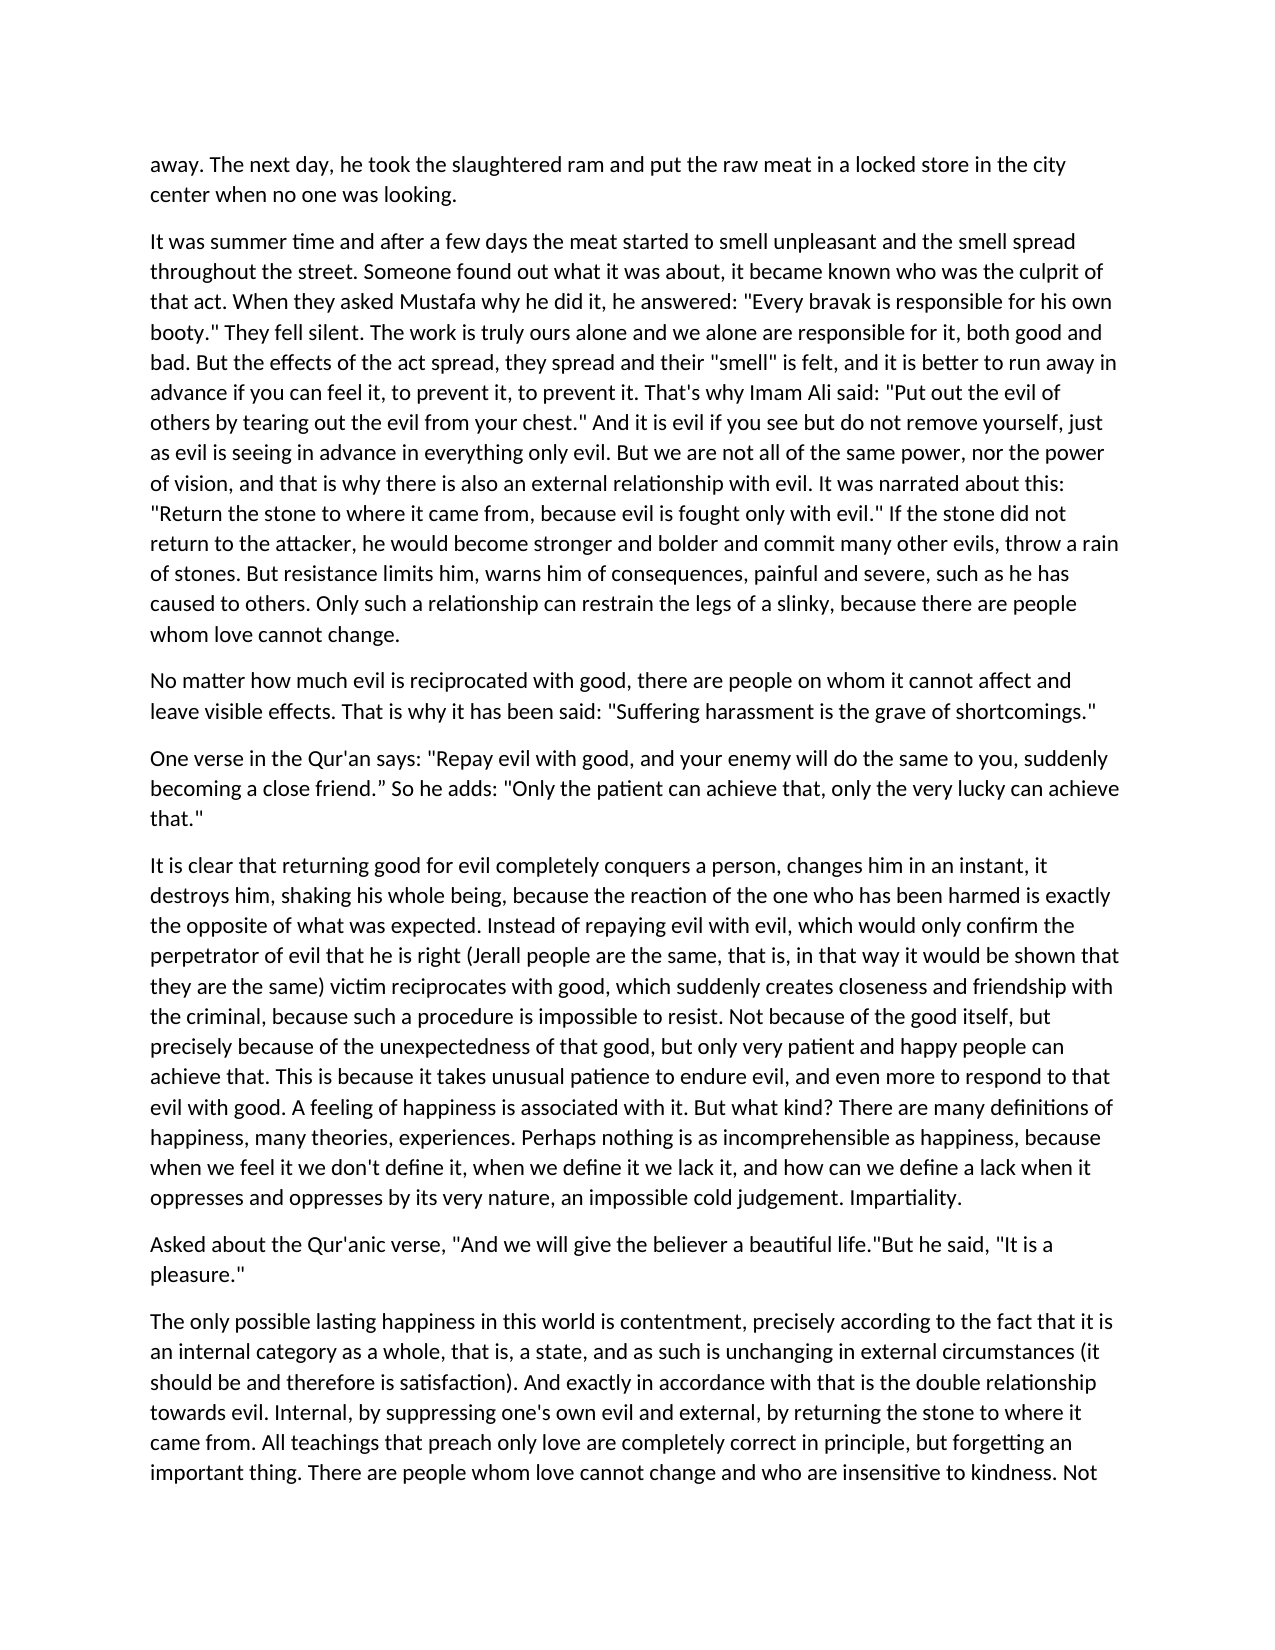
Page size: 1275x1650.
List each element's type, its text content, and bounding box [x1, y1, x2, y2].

text It was summer time and after a few days the meat started to smell unpleasant and the smell spread throughout the street. Someone found out what it was about, it became known who was the culprit of that act. When they asked Mustafa why he did it, he answered: "Every bravak is responsible for his own booty." They fell silent. The work is truly ours alone and we alone are responsible for it, both good and bad. But the effects of the act spread, they spread and their "smell" is felt, and it is better to run away in advance if you can feel it, to prevent it, to prevent it. That's why Imam Ali said: "Put out the evil of others by tearing out the evil from your chest." And it is evil if you see but do not remove yourself, just as evil is seeing in advance in everything only evil. But we are not all of the same power, nor the power of vision, and that is why there is also an external relationship with evil. It was narrated about this: "Return the stone to where it came from, because evil is fought only with evil." If the stone did not return to the attacker, he would become stronger and bolder and commit many other evils, throw a rain of stones. But resistance limits him, warns him of consequences, painful and severe, such as he has caused to others. Only such a relationship can restrain the legs of a slinky, because there are people whom love cannot change. [150, 227, 1125, 648]
text It is clear that returning good for evil completely conquers a person, changes him in an instant, it destroys him, shaking his whole being, because the reaction of the one who has been harmed is exactly the opposite of what was expected. Instead of repaying evil with evil, which would only confirm the perpetrator of evil that he is right (Jerall people are the same, that is, in that way it would be shown that they are the same) victim reciprocates with good, which suddenly creates closeness and friendship with the criminal, because such a procedure is impossible to resist. Not because of the good itself, but precisely because of the unexpectedness of that good, but only very patient and happy people can achieve that. This is because it takes unusual patience to endure evil, and even more to respond to that evil with good. A feeling of happiness is associated with it. But what kind? There are many definitions of happiness, many theories, experiences. Perhaps nothing is as incomprehensible as happiness, because when we feel it we don't define it, when we define it we lack it, and how can we define a lack when it oppresses and oppresses by its very nature, an impossible cold judgement. Impartiality. [150, 851, 1125, 1211]
text No matter how much evil is reciprocated with good, there are people on whom it cannot affect and leave visible effects. That is why it has been said: "Suffering harassment is the grave of shortcomings." [150, 667, 1125, 725]
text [150, 150, 1125, 208]
text Asked about the Qur'anic verse, "And we will give the believer a beautiful life."But he said, "It is a pleasure." [150, 1230, 1125, 1288]
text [150, 1307, 1125, 1486]
text One verse in the Qur'an says: "Repay evil with good, and your enemy will do the same to you, suddenly becoming a close friend.” So he adds: "Only the patient can achieve that, only the very lucky can achieve that." [150, 744, 1125, 832]
